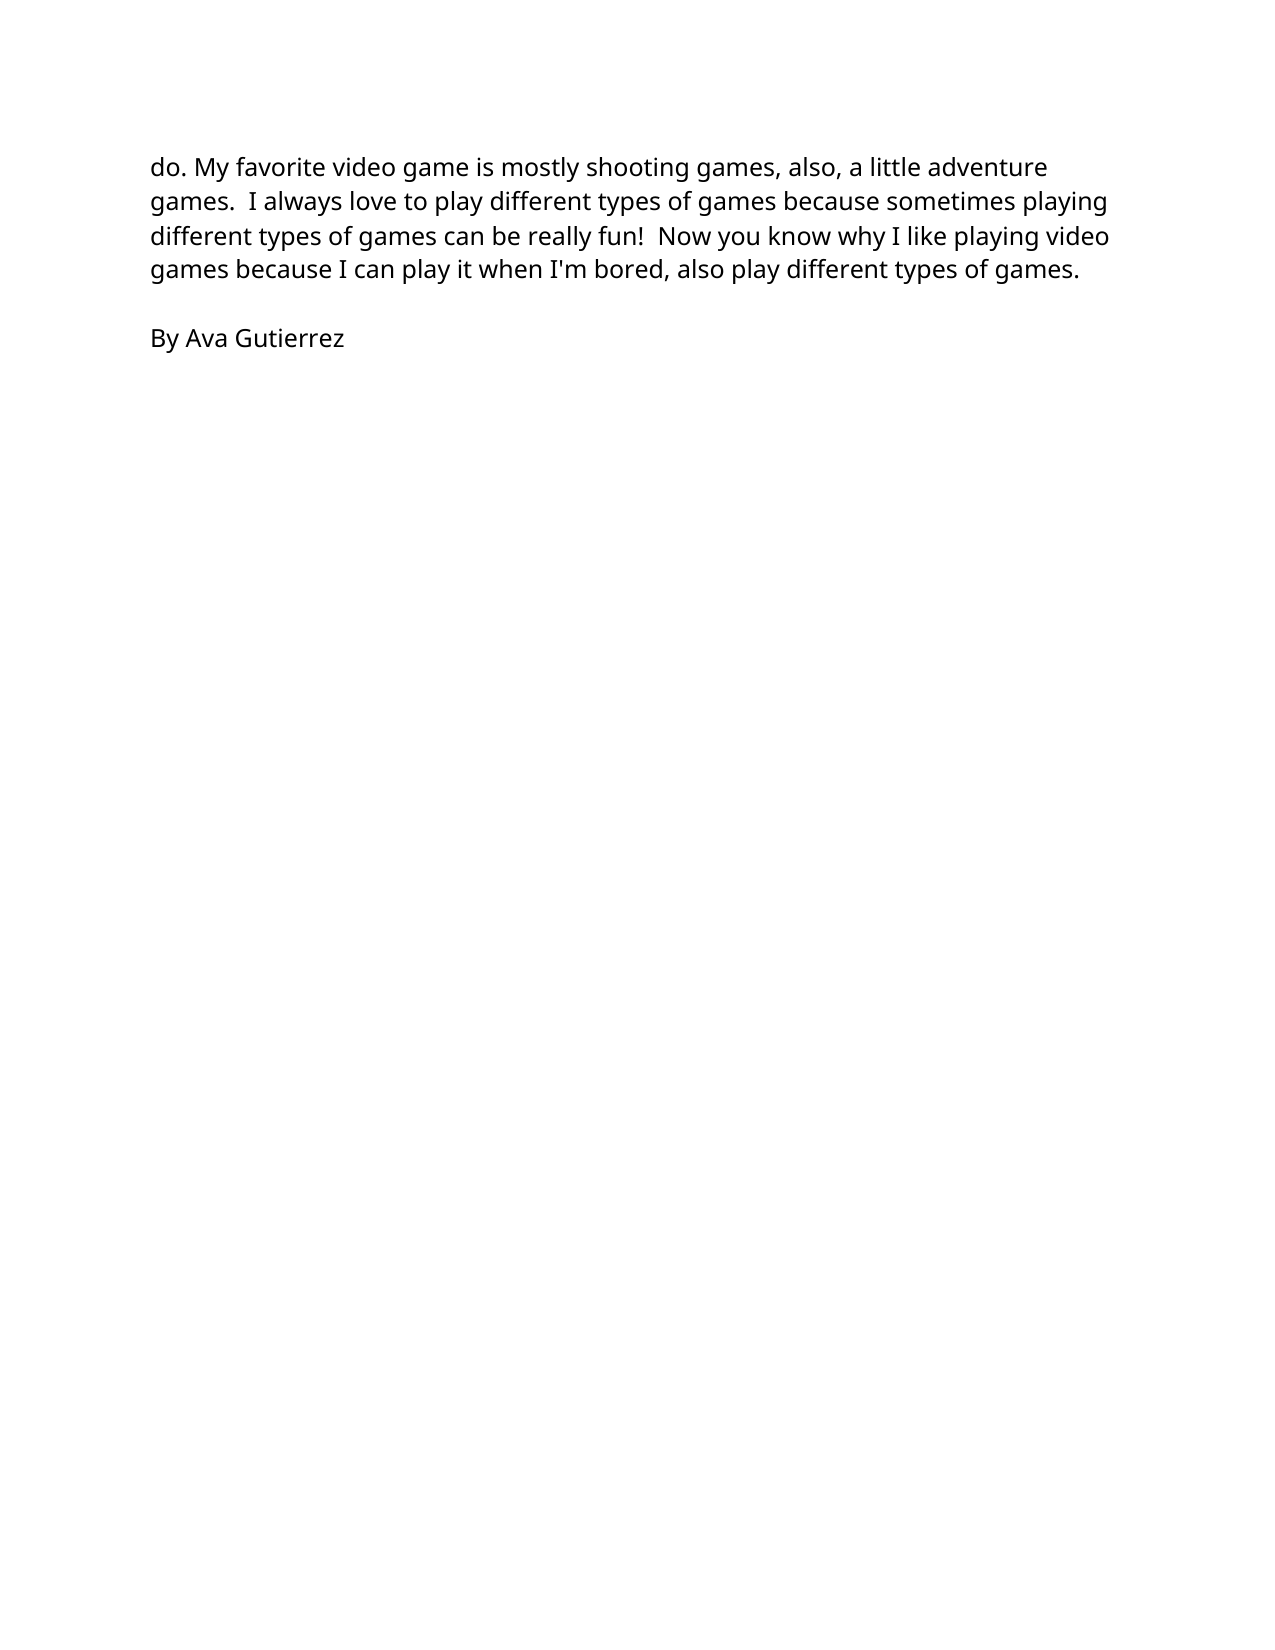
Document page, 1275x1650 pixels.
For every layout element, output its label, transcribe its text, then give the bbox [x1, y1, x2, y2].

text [150, 150, 1125, 286]
text By Ava Gutierrez [150, 320, 1125, 354]
